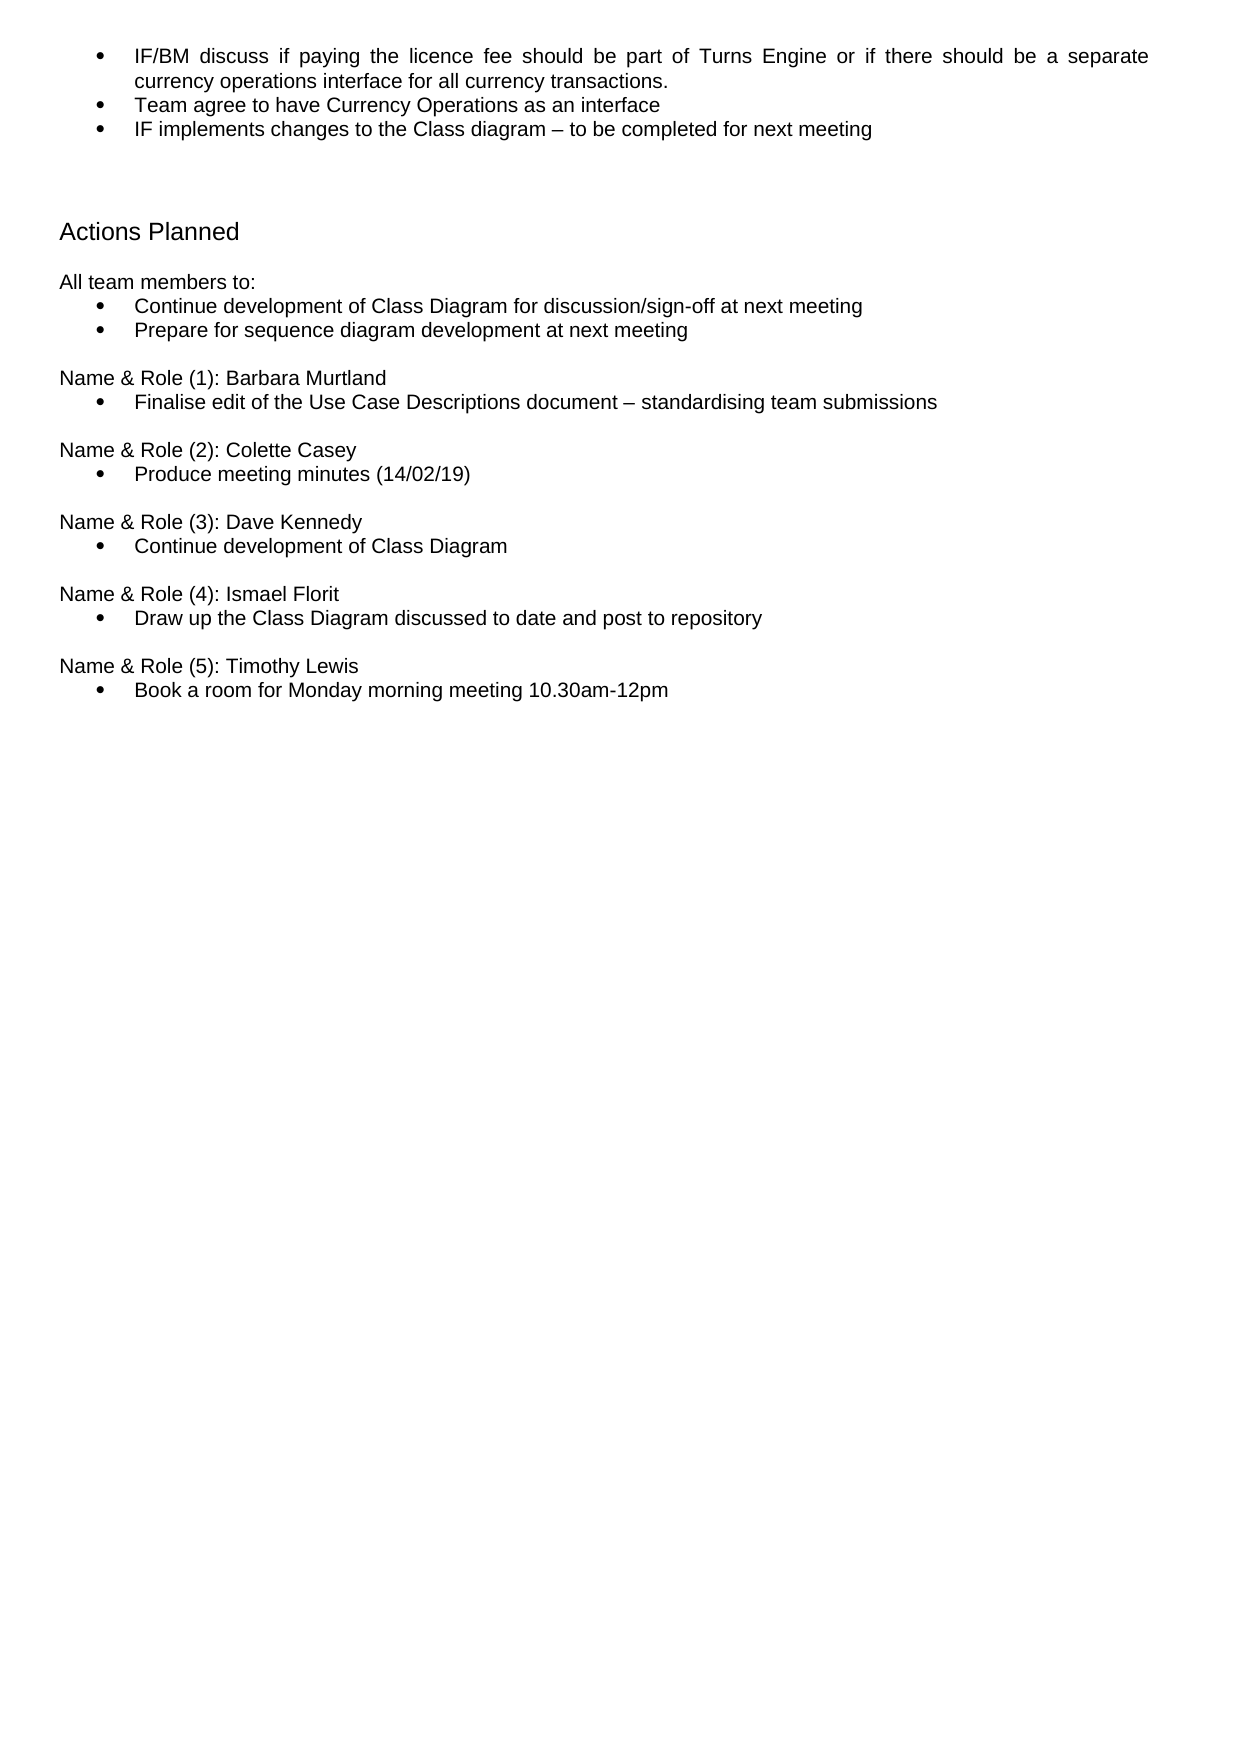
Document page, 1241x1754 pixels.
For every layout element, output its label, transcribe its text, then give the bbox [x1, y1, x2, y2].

text Name & Role (1): Barbara Murtland [59, 366, 1152, 390]
list Prepare for sequence diagram development at next meeting [97, 318, 1152, 342]
text Name & Role (4): Ismael Florit [59, 582, 1152, 606]
list IF implements changes to the Class diagram – to be completed for next meeting [97, 116, 1152, 141]
list Produce meeting minutes (14/02/19) [97, 462, 1152, 486]
list Draw up the Class Diagram discussed to date and post to repository [97, 606, 1152, 630]
list Book a room for Monday morning meeting 10.30am-12pm [97, 678, 1152, 702]
list Continue development of Class Diagram for discussion/sign-off at next meeting [97, 294, 1152, 318]
list Team agree to have Currency Operations as an interface [97, 92, 1152, 116]
list Continue development of Class Diagram [97, 534, 1152, 558]
text Name & Role (5): Timothy Lewis [59, 654, 1152, 678]
list IF/BM discuss if paying the licence fee should be part of Turns Engine or if there should be a separate currency operations interface for all currency transactions. [97, 44, 1152, 92]
text Name & Role (3): Dave Kennedy [59, 510, 1152, 534]
text Name & Role (2): Colette Casey [59, 438, 1152, 462]
text All team members to: [59, 270, 1152, 294]
list Finalise edit of the Use Case Descriptions document – standardising team submissions [97, 390, 1152, 414]
text Actions Planned [59, 217, 1152, 246]
